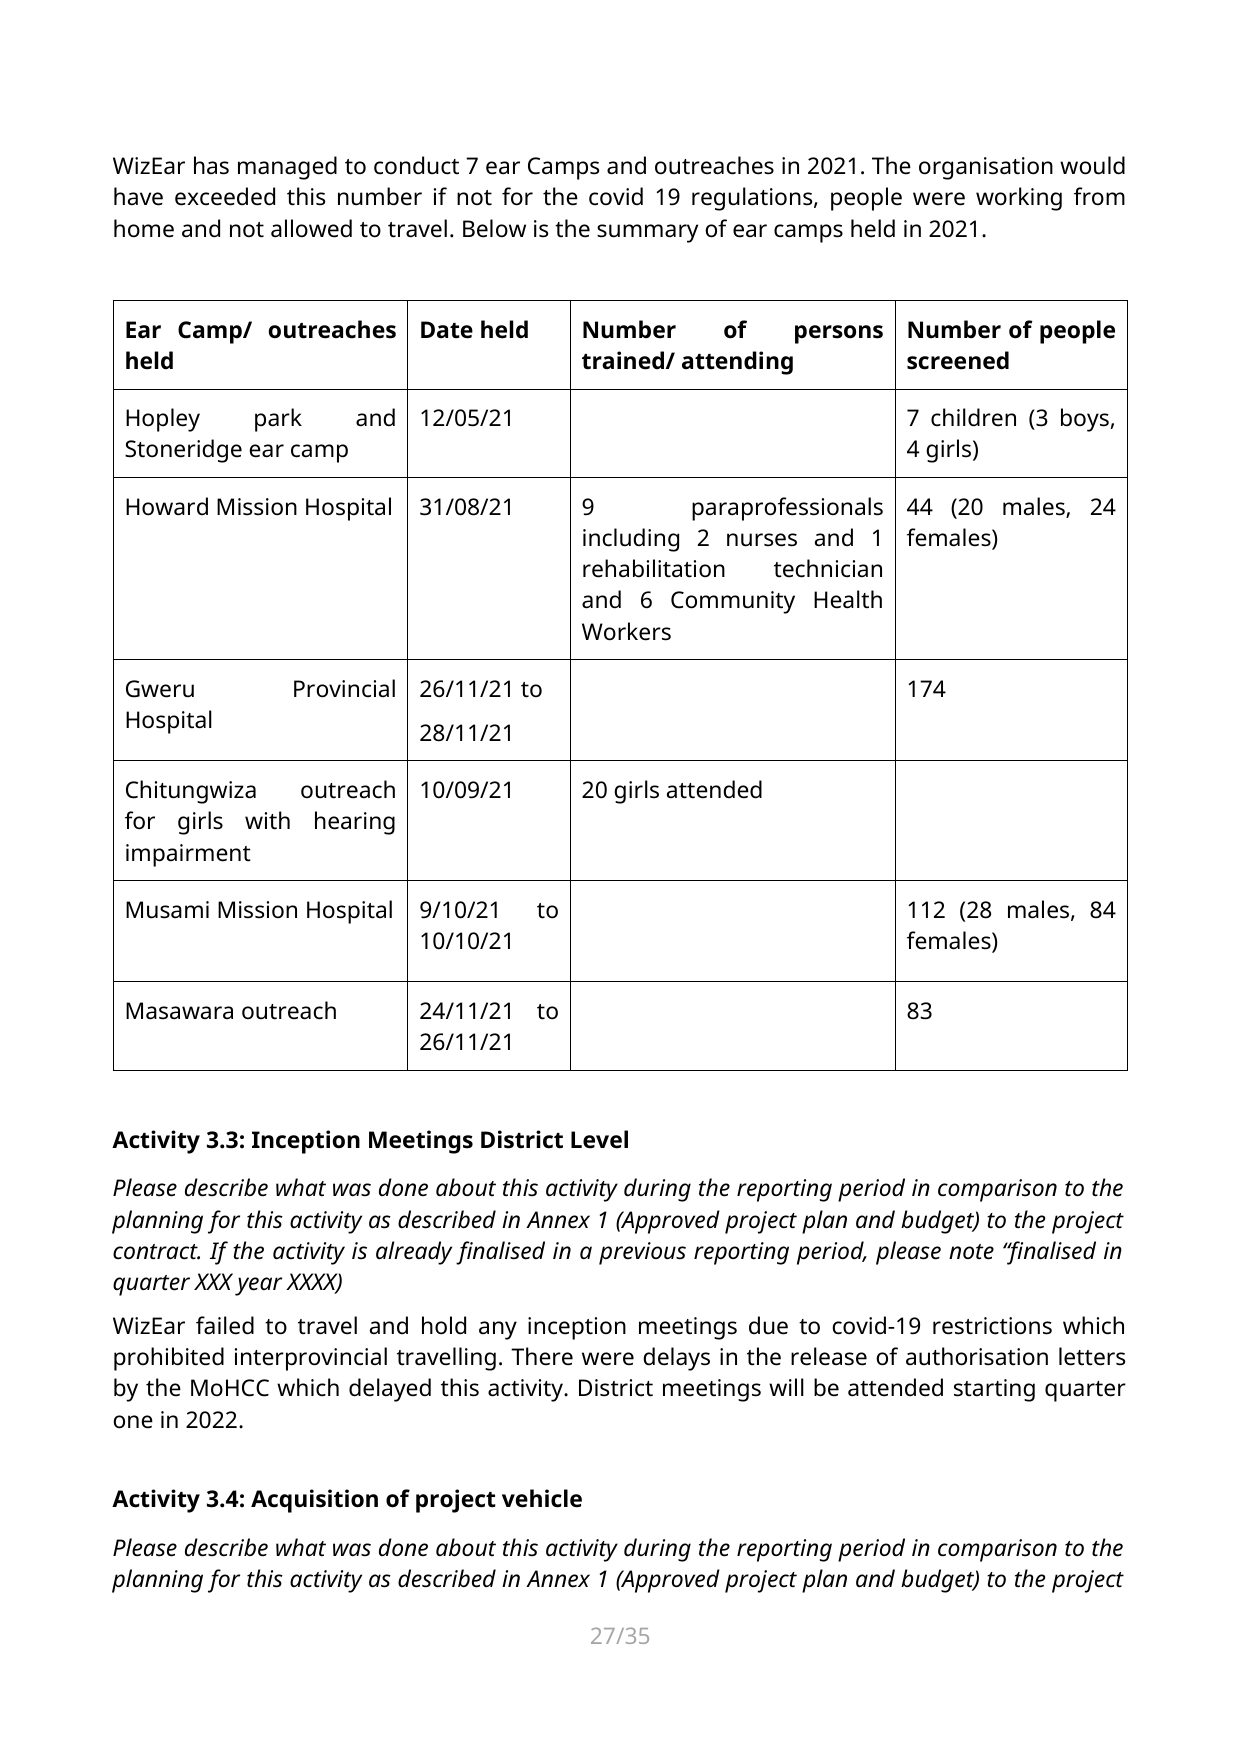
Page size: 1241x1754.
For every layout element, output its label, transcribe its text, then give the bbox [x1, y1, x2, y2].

table_cell 20 girls attended [571, 761, 895, 880]
table_cell 9 paraprofessionals including 2 nurses and 1 rehabilitation technician and 6 Community Health Workers [571, 478, 895, 659]
table_cell 31/08/21 [408, 478, 570, 659]
table_cell Musami Mission Hospital [114, 881, 407, 981]
table_cell 24/11/21 to 26/11/21 [408, 982, 570, 1070]
table_cell [571, 660, 895, 760]
table_cell [571, 390, 895, 477]
table_cell [571, 881, 895, 981]
text Activity 3.3: Inception Meetings District Level [112, 1124, 1128, 1155]
table_cell Hopley park and Stoneridge ear camp [114, 390, 407, 477]
table_cell 112 (28 males, 84 females) [896, 881, 1127, 981]
table_cell Chitungwiza outreach for girls with hearing impairment [114, 761, 407, 880]
text WizEar has managed to conduct 7 ear Camps and outreaches in 2021. The organisation would have exceeded this number if not for the covid 19 regulations, people were working from home and not allowed to travel. Below is the summary of ear camps held in 2021. [112, 150, 1128, 244]
table_cell 7 children (3 boys, 4 girls) [896, 390, 1127, 477]
table_cell 174 [896, 660, 1127, 760]
table_header Number of persons trained/ attending [571, 301, 895, 388]
table_cell 26/11/21 to 28/11/21 [408, 660, 570, 760]
table_cell 44 (20 males, 24 females) [896, 478, 1127, 659]
text Activity 3.4: Acquisition of project vehicle [112, 1483, 1128, 1514]
table_header Date held [408, 301, 570, 388]
table_cell Gweru Provincial Hospital [114, 660, 407, 760]
table_cell Howard Mission Hospital [114, 478, 407, 659]
table_cell [571, 982, 895, 1070]
table_cell 83 [896, 982, 1127, 1070]
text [112, 1532, 1128, 1594]
table_header Number of people screened [896, 301, 1127, 388]
table_cell 9/10/21 to 10/10/21 [408, 881, 570, 981]
table_header Ear Camp/ outreaches held [114, 301, 407, 388]
table_cell [896, 761, 1127, 880]
text WizEar failed to travel and hold any inception meetings due to covid-19 restrictions which prohibited interprovincial travelling. There were delays in the release of authorisation letters by the MoHCC which delayed this activity. District meetings will be attended starting quarter one in 2022. [112, 1310, 1128, 1435]
table_cell 12/05/21 [408, 390, 570, 477]
table_cell 10/09/21 [408, 761, 570, 880]
table_cell Masawara outreach [114, 982, 407, 1070]
